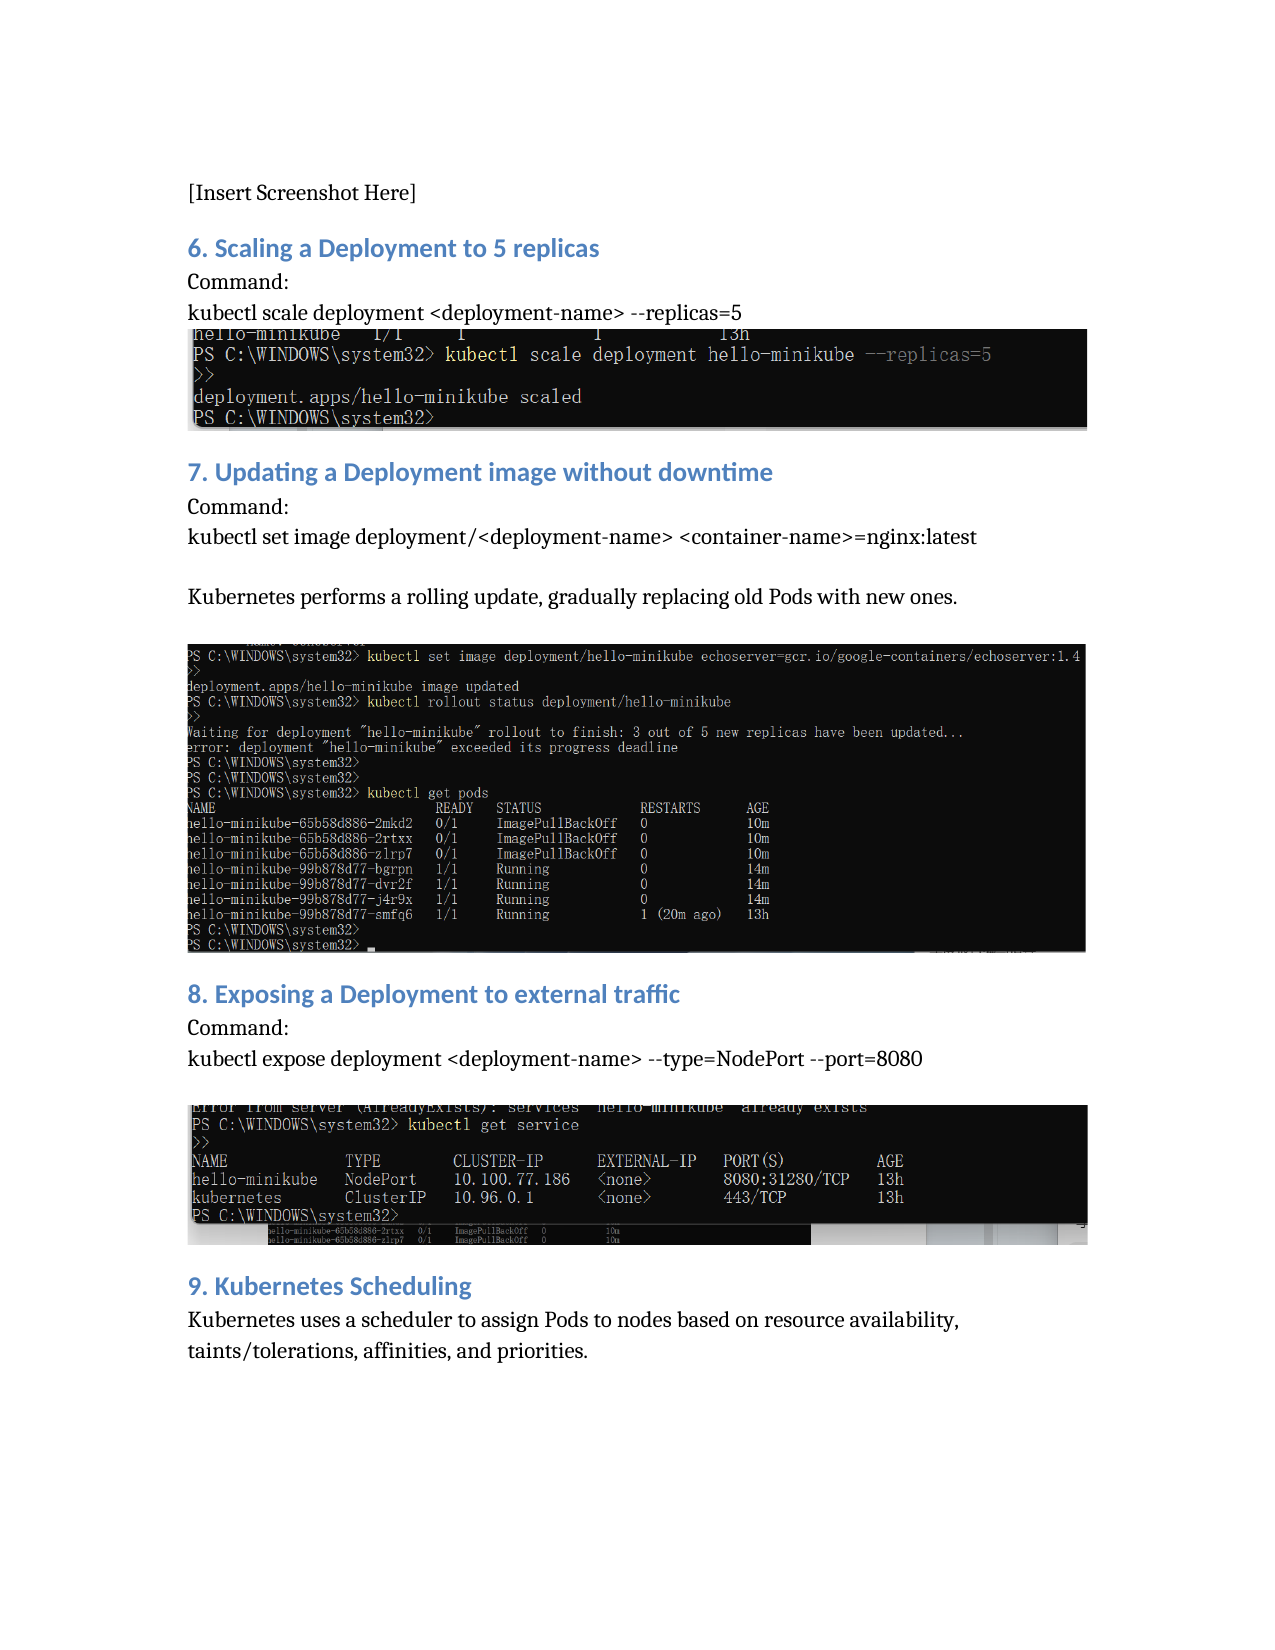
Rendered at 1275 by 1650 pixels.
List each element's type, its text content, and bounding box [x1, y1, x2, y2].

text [187, 150, 1087, 207]
picture [187, 644, 1086, 953]
subtitle 8. Exposing a Deployment to external traffic [187, 977, 1087, 1010]
subtitle 6. Scaling a Deployment to 5 replicas [187, 231, 1087, 264]
subtitle 9. Kubernetes Scheduling [187, 1269, 1087, 1302]
subtitle 7. Updating a Deployment image without downtime [187, 456, 1087, 489]
picture [187, 329, 1088, 431]
text Kubernetes uses a scheduler to assign Pods to nodes based on resource availability, taints/tolerations, affinities, and priorities. [187, 1307, 1087, 1394]
text Command: kubectl scale deployment <deployment-name> --replicas=5 [187, 269, 1087, 329]
picture [187, 1105, 1088, 1245]
text Command: kubectl expose deployment <deployment-name> --type=NodePort --port=8080 [187, 1015, 1087, 1105]
